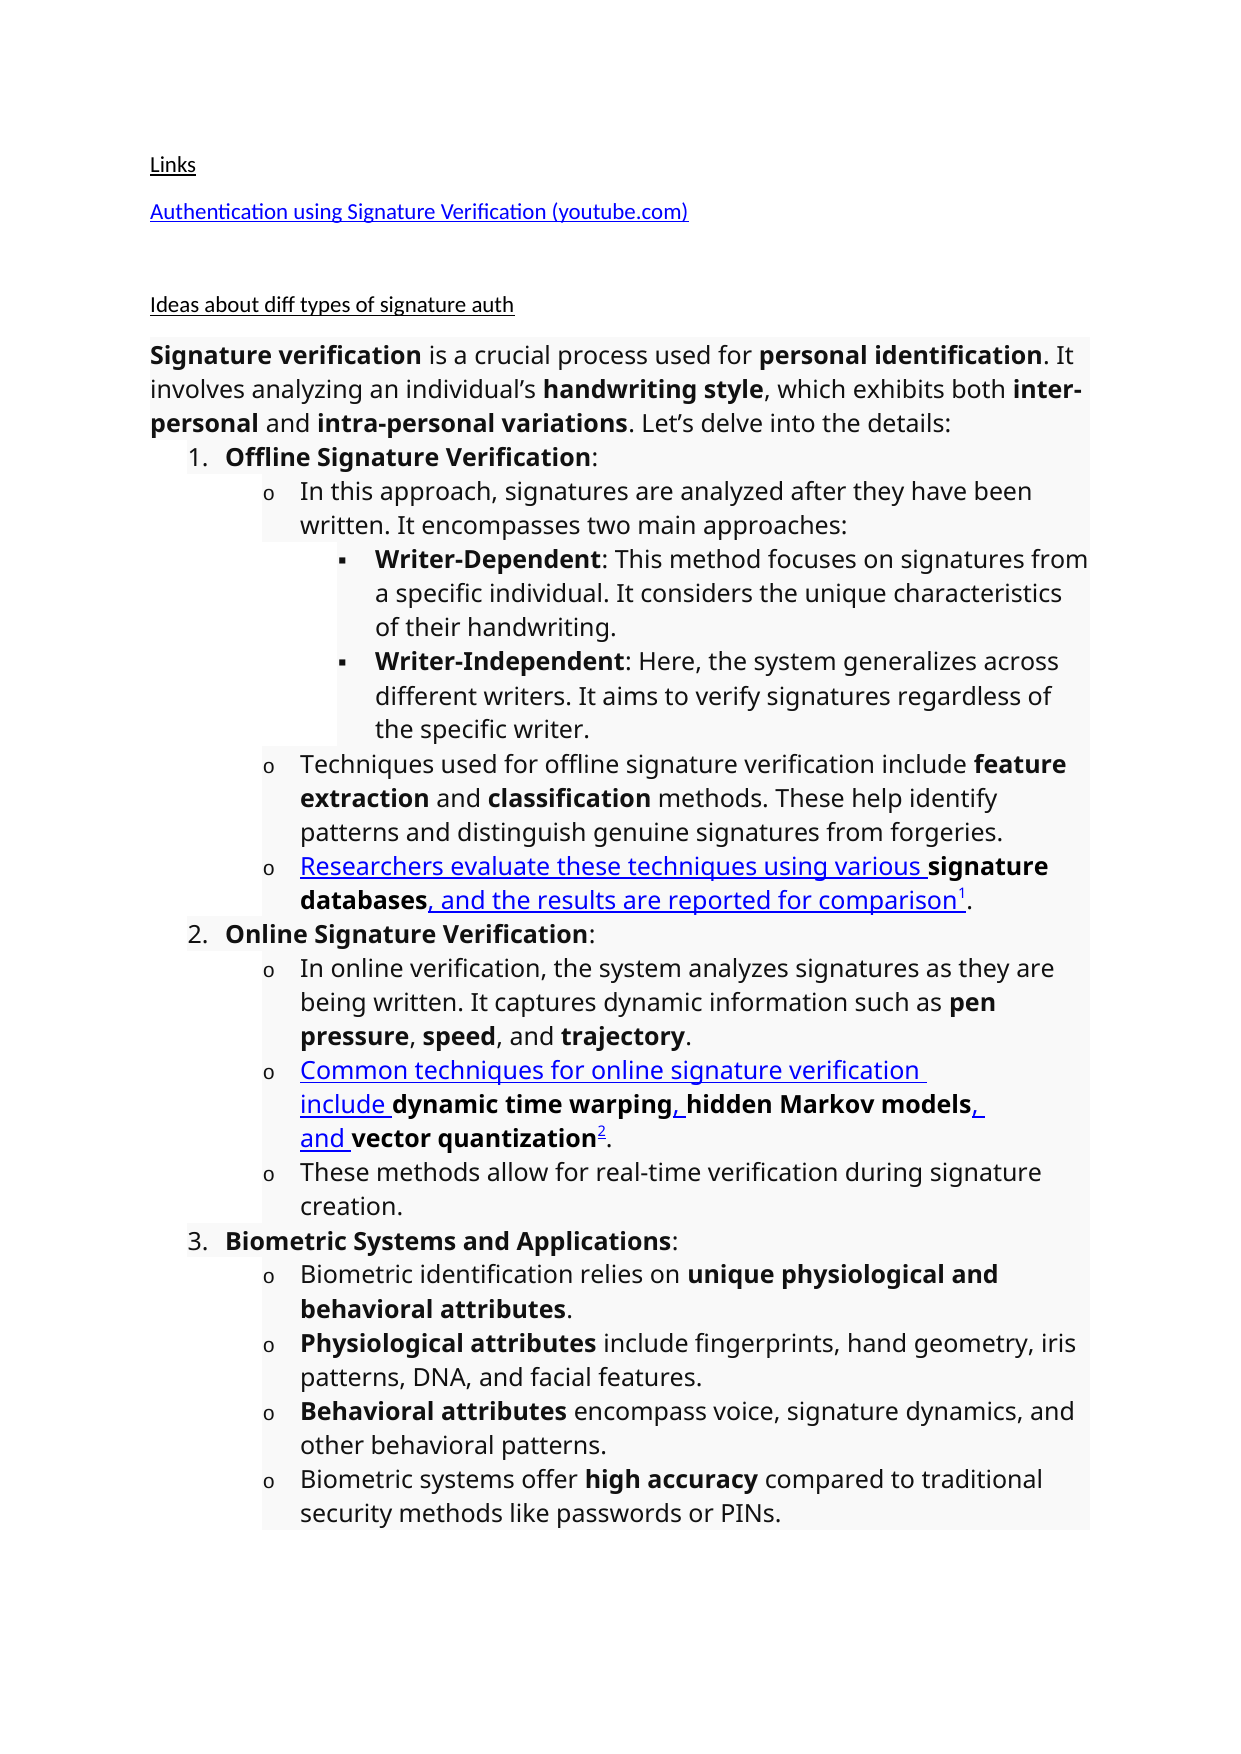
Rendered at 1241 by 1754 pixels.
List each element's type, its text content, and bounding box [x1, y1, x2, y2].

list In this approach, signatures are analyzed after they have been written. It encompasses two main approaches: [262, 474, 1090, 542]
list Online Signature Verification: [187, 917, 1090, 951]
list In online verification, the system analyzes signatures as they are being written. It captures dynamic information such as pen pressure, speed, and trajectory. [262, 951, 1090, 1053]
list Physiological attributes include fingerprints, hand geometry, iris patterns, DNA, and facial features. [262, 1325, 1090, 1393]
text Ideas about diff types of signature auth [150, 291, 1090, 319]
list Writer-Independent: Here, the system generalizes across different writers. It aims to verify signatures regardless of the specific writer. [337, 644, 1090, 746]
list Biometric identification relies on unique physiological and behavioral attributes. [262, 1257, 1090, 1325]
list Offline Signature Verification: [187, 440, 1090, 474]
list Writer-Dependent: This method focuses on signatures from a specific individual. It considers the unique characteristics of their handwriting. [337, 542, 1090, 644]
text Signature verification is a crucial process used for personal identification. It involves analyzing an individual’s handwriting style, which exhibits both inter-personal and intra-personal variations. Let’s delve into the details: [150, 337, 1090, 440]
list Behavioral attributes encompass voice, signature dynamics, and other behavioral patterns. [262, 1393, 1090, 1462]
text Links [150, 150, 1090, 178]
list Researchers evaluate these techniques using various signature databases, and the results are reported for comparison1. [262, 848, 1090, 917]
list These methods allow for real-time verification during signature creation. [262, 1155, 1090, 1223]
list Techniques used for offline signature verification include feature extraction and classification methods. These help identify patterns and distinguish genuine signatures from forgeries. [262, 746, 1090, 848]
list Biometric Systems and Applications: [187, 1223, 1090, 1257]
text Authentication using Signature Verification (youtube.com) [150, 197, 1090, 225]
list Common techniques for online signature verification include dynamic time warping, hidden Markov models, and vector quantization2. [262, 1053, 1090, 1155]
list Biometric systems offer high accuracy compared to traditional security methods like passwords or PINs. [262, 1462, 1090, 1530]
